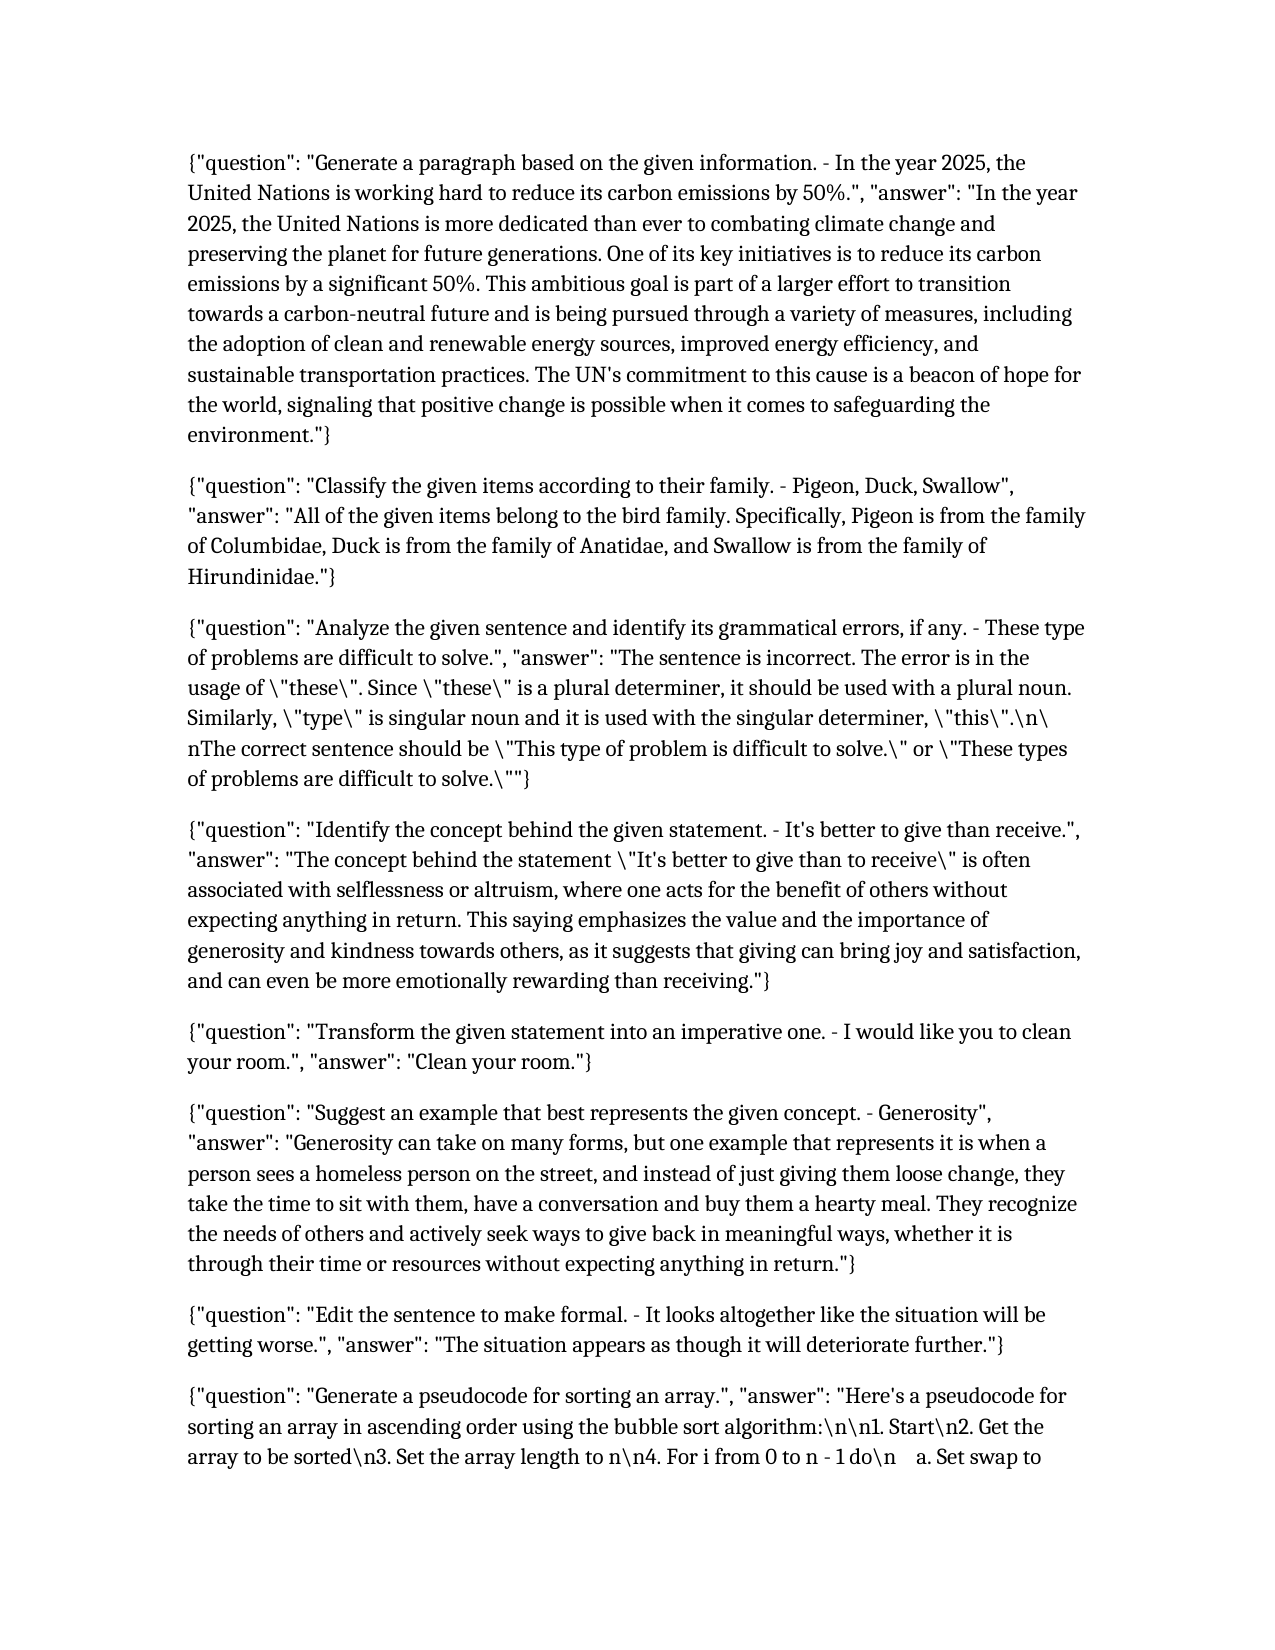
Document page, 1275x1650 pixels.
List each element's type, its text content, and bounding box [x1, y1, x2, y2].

text {"question": "Identify the concept behind the given statement. - It's better to give than receive.", "answer": "The concept behind the statement \"It's better to give than to receive\" is often associated with selflessness or altruism, where one acts for the benefit of others without expecting anything in return. This saying emphasizes the value and the importance of generosity and kindness towards others, as it suggests that giving can bring joy and satisfaction, and can even be more emotionally rewarding than receiving."} [187, 817, 1087, 994]
text {"question": "Generate a paragraph based on the given information. - In the year 2025, the United Nations is working hard to reduce its carbon emissions by 50%.", "answer": "In the year 2025, the United Nations is more dedicated than ever to combating climate change and preserving the planet for future generations. One of its key initiatives is to reduce its carbon emissions by a significant 50%. This ambitious goal is part of a larger effort to transition towards a carbon-neutral future and is being pursued through a variety of measures, including the adoption of clean and renewable energy sources, improved energy efficiency, and sustainable transportation practices. The UN's commitment to this cause is a beacon of hope for the world, signaling that positive change is possible when it comes to safeguarding the environment."} [187, 150, 1087, 448]
text {"question": "Transform the given statement into an imperative one. - I would like you to clean your room.", "answer": "Clean your room."} [187, 1019, 1087, 1075]
text {"question": "Classify the given items according to their family. - Pigeon, Duck, Swallow", "answer": "All of the given items belong to the bird family. Specifically, Pigeon is from the family of Columbidae, Duck is from the family of Anatidae, and Swallow is from the family of Hirundinidae."} [187, 473, 1087, 590]
text {"question": "Suggest an example that best represents the given concept. - Generosity", "answer": "Generosity can take on many forms, but one example that represents it is when a person sees a homeless person on the street, and instead of just giving them loose change, they take the time to sit with them, have a conversation and buy them a hearty meal. They recognize the needs of others and actively seek ways to give back in meaningful ways, whether it is through their time or resources without expecting anything in return."} [187, 1100, 1087, 1277]
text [187, 1383, 1087, 1470]
text {"question": "Edit the sentence to make formal. - It looks altogether like the situation will be getting worse.", "answer": "The situation appears as though it will deteriorate further."} [187, 1302, 1087, 1359]
text {"question": "Analyze the given sentence and identify its grammatical errors, if any. - These type of problems are difficult to solve.", "answer": "The sentence is incorrect. The error is in the usage of \"these\". Since \"these\" is a plural determiner, it should be used with a plural noun. Similarly, \"type\" is singular noun and it is used with the singular determiner, \"this\".\n\nThe correct sentence should be \"This type of problem is difficult to solve.\" or \"These types of problems are difficult to solve.\""} [187, 614, 1087, 792]
